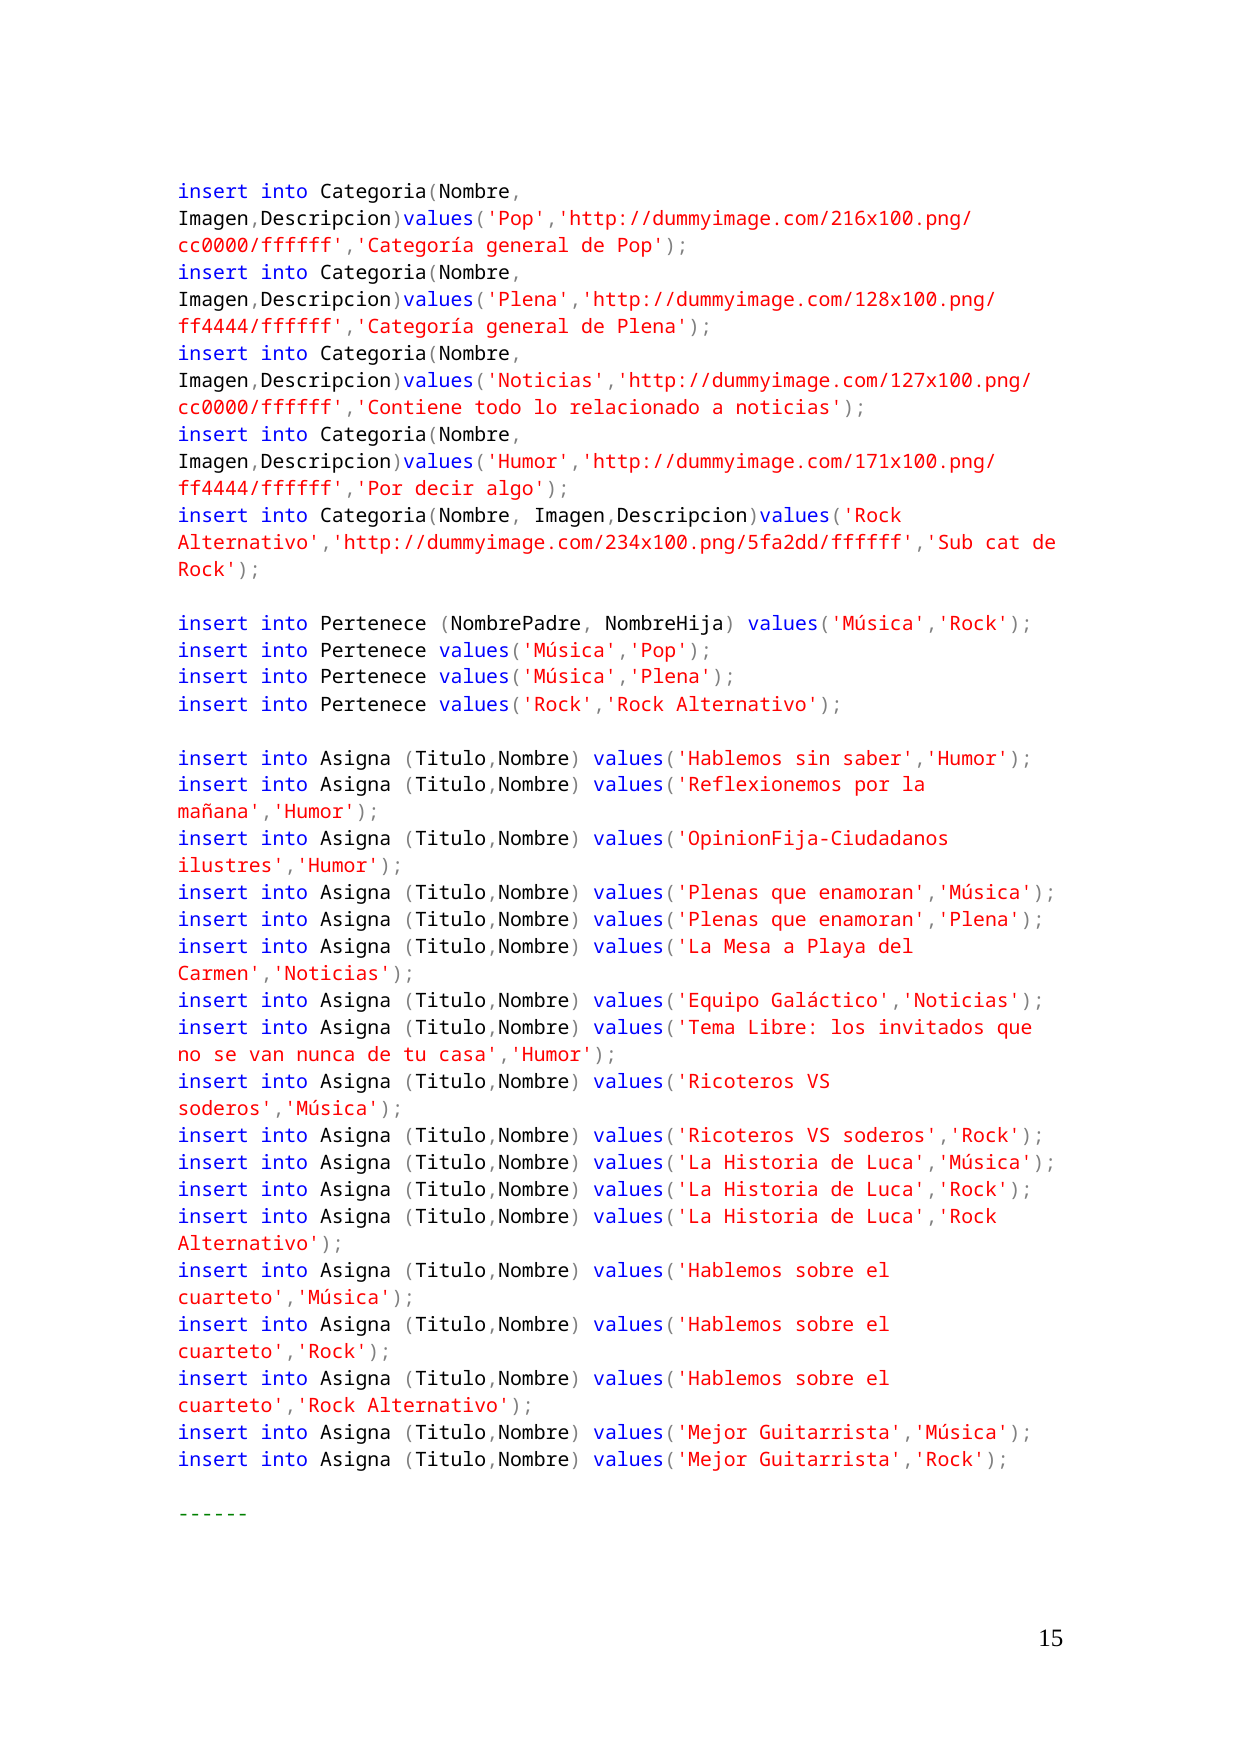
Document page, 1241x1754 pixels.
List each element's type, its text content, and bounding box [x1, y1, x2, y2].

text insert into Pertenece values('Música','Pop'); [177, 636, 1063, 663]
text insert into Asigna (Titulo,Nombre) values('La Mesa a Playa del Carmen','Noticias'); [177, 933, 1063, 987]
text insert into Categoria(Nombre, Imagen,Descripcion)values('Humor','http://dummyimage.com/171x100.png/ff4444/ffffff','Por decir algo'); [177, 420, 1063, 501]
text insert into Pertenece (NombrePadre, NombreHija) values('Música','Rock'); [177, 609, 1063, 636]
text insert into Asigna (Titulo,Nombre) values('La Historia de Luca','Rock Alternativo'); [177, 1202, 1063, 1256]
text insert into Asigna (Titulo,Nombre) values('Ricoteros VS soderos','Música'); [177, 1067, 1063, 1121]
text insert into Asigna (Titulo,Nombre) values('Mejor Guitarrista','Rock'); [177, 1445, 1063, 1472]
text insert into Asigna (Titulo,Nombre) values('Hablemos sobre el cuarteto','Rock'); [177, 1310, 1063, 1364]
text insert into Asigna (Titulo,Nombre) values('La Historia de Luca','Música'); [177, 1148, 1063, 1175]
text insert into Pertenece values('Rock','Rock Alternativo'); [177, 690, 1063, 717]
text insert into Asigna (Titulo,Nombre) values('Hablemos sobre el cuarteto','Música'); [177, 1256, 1063, 1310]
text insert into Asigna (Titulo,Nombre) values('Plenas que enamoran','Plena'); [177, 906, 1063, 933]
text insert into Categoria(Nombre, Imagen,Descripcion)values('Noticias','http://dummyimage.com/127x100.png/cc0000/ffffff','Contiene todo lo relacionado a noticias'); [177, 339, 1063, 420]
text insert into Asigna (Titulo,Nombre) values('Hablemos sobre el cuarteto','Rock Alternativo'); [177, 1364, 1063, 1418]
text insert into Categoria(Nombre, Imagen,Descripcion)values('Rock Alternativo','http://dummyimage.com/234x100.png/5fa2dd/ffffff','Sub cat de Rock'); [177, 501, 1063, 582]
text insert into Categoria(Nombre, Imagen,Descripcion)values('Pop','http://dummyimage.com/216x100.png/cc0000/ffffff','Categoría general de Pop'); [177, 177, 1063, 258]
text insert into Asigna (Titulo,Nombre) values('Ricoteros VS soderos','Rock'); [177, 1121, 1063, 1148]
text ------ [177, 1499, 1063, 1526]
text insert into Asigna (Titulo,Nombre) values('Tema Libre: los invitados que no se van nunca de tu casa','Humor'); [177, 1013, 1063, 1067]
text insert into Asigna (Titulo,Nombre) values('Reflexionemos por la mañana','Humor'); [177, 771, 1063, 825]
text insert into Asigna (Titulo,Nombre) values('Hablemos sin saber','Humor'); [177, 744, 1063, 771]
text insert into Asigna (Titulo,Nombre) values('OpinionFija-Ciudadanos ilustres','Humor'); [177, 825, 1063, 879]
text insert into Asigna (Titulo,Nombre) values('Plenas que enamoran','Música'); [177, 879, 1063, 906]
text insert into Pertenece values('Música','Plena'); [177, 663, 1063, 690]
text insert into Asigna (Titulo,Nombre) values('Equipo Galáctico','Noticias'); [177, 987, 1063, 1013]
text insert into Asigna (Titulo,Nombre) values('Mejor Guitarrista','Música'); [177, 1418, 1063, 1445]
text insert into Asigna (Titulo,Nombre) values('La Historia de Luca','Rock'); [177, 1175, 1063, 1202]
text insert into Categoria(Nombre, Imagen,Descripcion)values('Plena','http://dummyimage.com/128x100.png/ff4444/ffffff','Categoría general de Plena'); [177, 258, 1063, 339]
